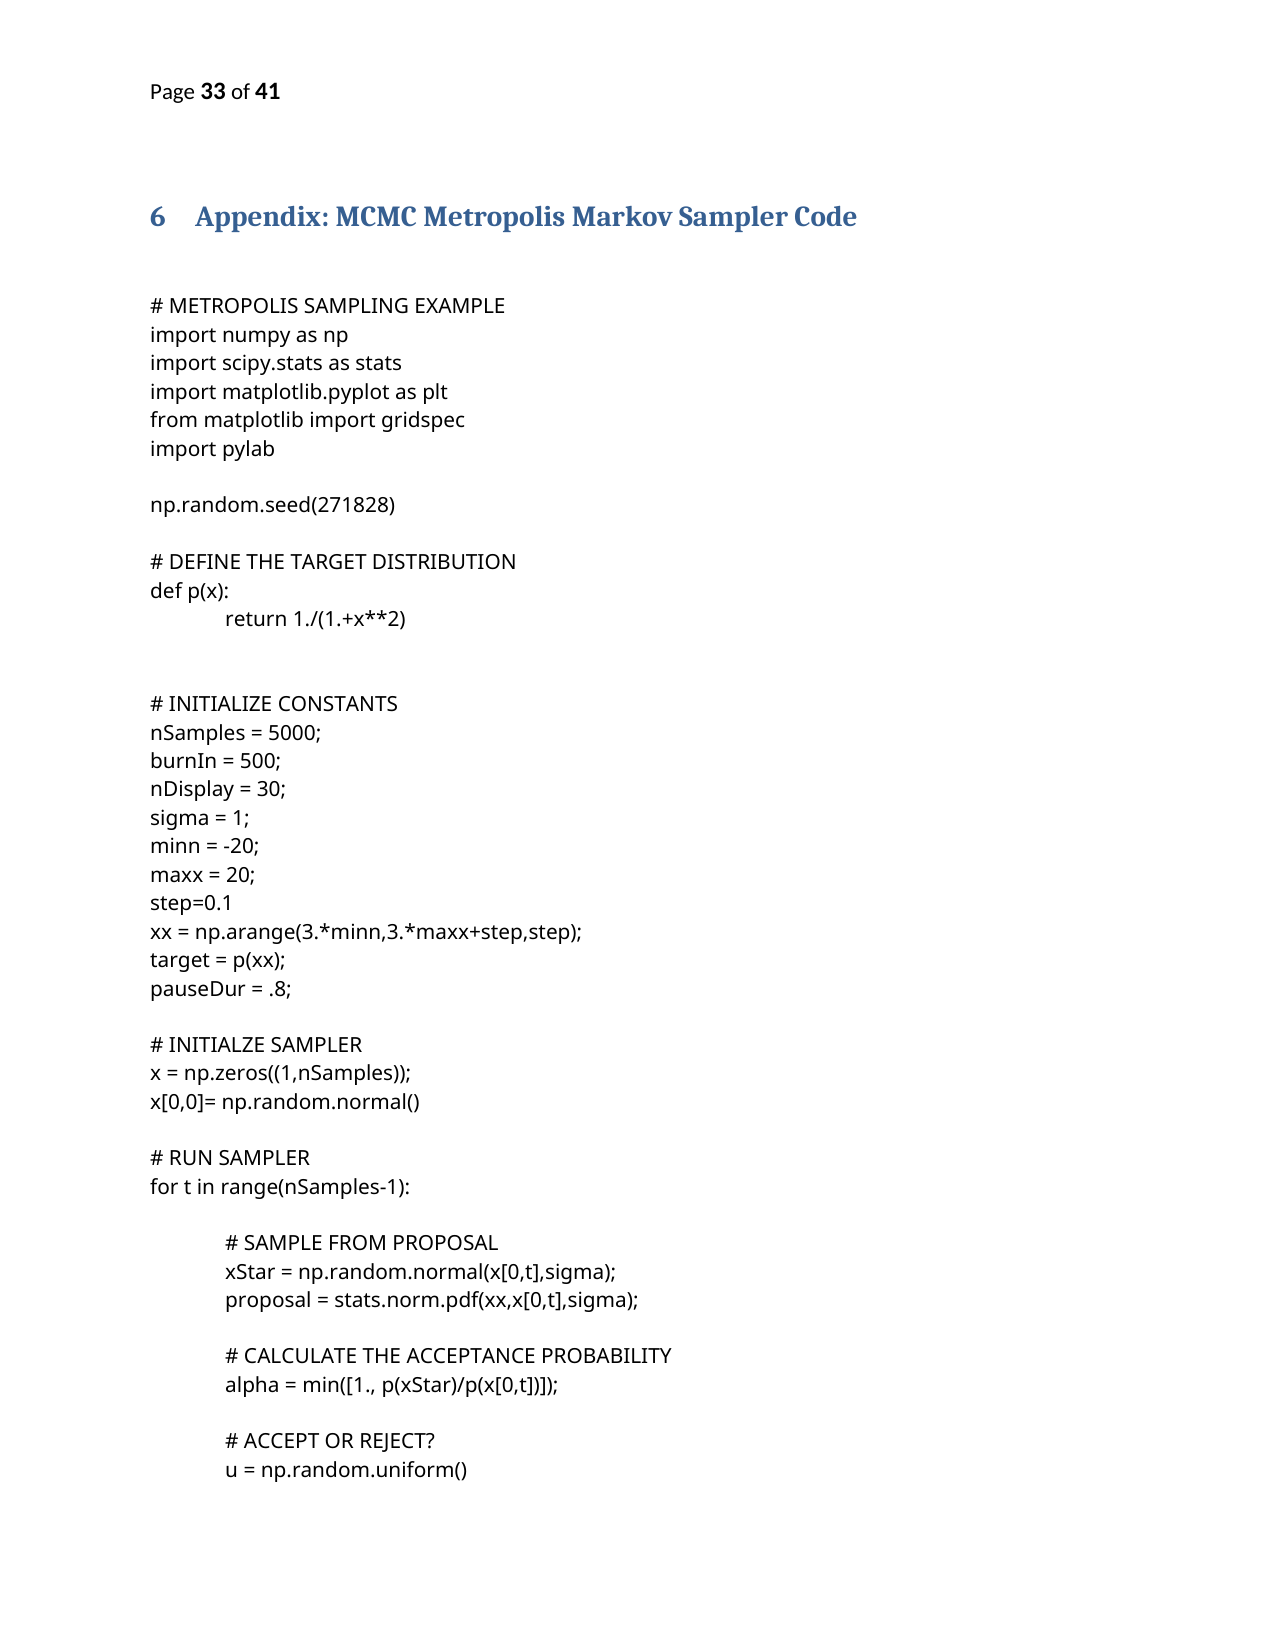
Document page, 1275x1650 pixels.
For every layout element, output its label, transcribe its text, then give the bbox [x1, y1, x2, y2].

text # DEFINE THE TARGET DISTRIBUTION [150, 547, 1125, 576]
text xStar = np.random.normal(x[0,t],sigma); [150, 1257, 1125, 1285]
text maxx = 20; [150, 860, 1125, 888]
text x[0,0]= np.random.normal() [150, 1087, 1125, 1115]
text # RUN SAMPLER [150, 1143, 1125, 1172]
text # METROPOLIS SAMPLING EXAMPLE [150, 292, 1125, 320]
text import scipy.stats as stats [150, 348, 1125, 377]
text xx = np.arange(3.*minn,3.*maxx+step,step); [150, 917, 1125, 945]
text import matplotlib.pyplot as plt [150, 377, 1125, 405]
text # INITIALZE SAMPLER [150, 1030, 1125, 1058]
text sigma = 1; [150, 803, 1125, 831]
text def p(x): [150, 576, 1125, 604]
text import numpy as np [150, 320, 1125, 348]
text # INITIALIZE CONSTANTS [150, 689, 1125, 718]
text u = np.random.uniform() [150, 1455, 1125, 1483]
text import pylab [150, 434, 1125, 462]
text x = np.zeros((1,nSamples)); [150, 1058, 1125, 1087]
text # SAMPLE FROM PROPOSAL [150, 1228, 1125, 1257]
text np.random.seed(271828) [150, 491, 1125, 519]
text return 1./(1.+x**2) [150, 604, 1125, 633]
text minn = -20; [150, 831, 1125, 860]
text nDisplay = 30; [150, 774, 1125, 803]
text alpha = min([1., p(xStar)/p(x[0,t])]); [150, 1370, 1125, 1398]
text burnIn = 500; [150, 746, 1125, 774]
text for t in range(nSamples-1): [150, 1172, 1125, 1200]
text target = p(xx); [150, 945, 1125, 974]
text step=0.1 [150, 888, 1125, 917]
text from matplotlib import gridspec [150, 405, 1125, 434]
text nSamples = 5000; [150, 718, 1125, 746]
text # CALCULATE THE ACCEPTANCE PROBABILITY [150, 1342, 1125, 1370]
subtitle Appendix: MCMC Metropolis Markov Sampler Code [150, 200, 1125, 233]
text # ACCEPT OR REJECT? [150, 1427, 1125, 1455]
text pauseDur = .8; [150, 974, 1125, 1002]
text proposal = stats.norm.pdf(xx,x[0,t],sigma); [150, 1285, 1125, 1314]
